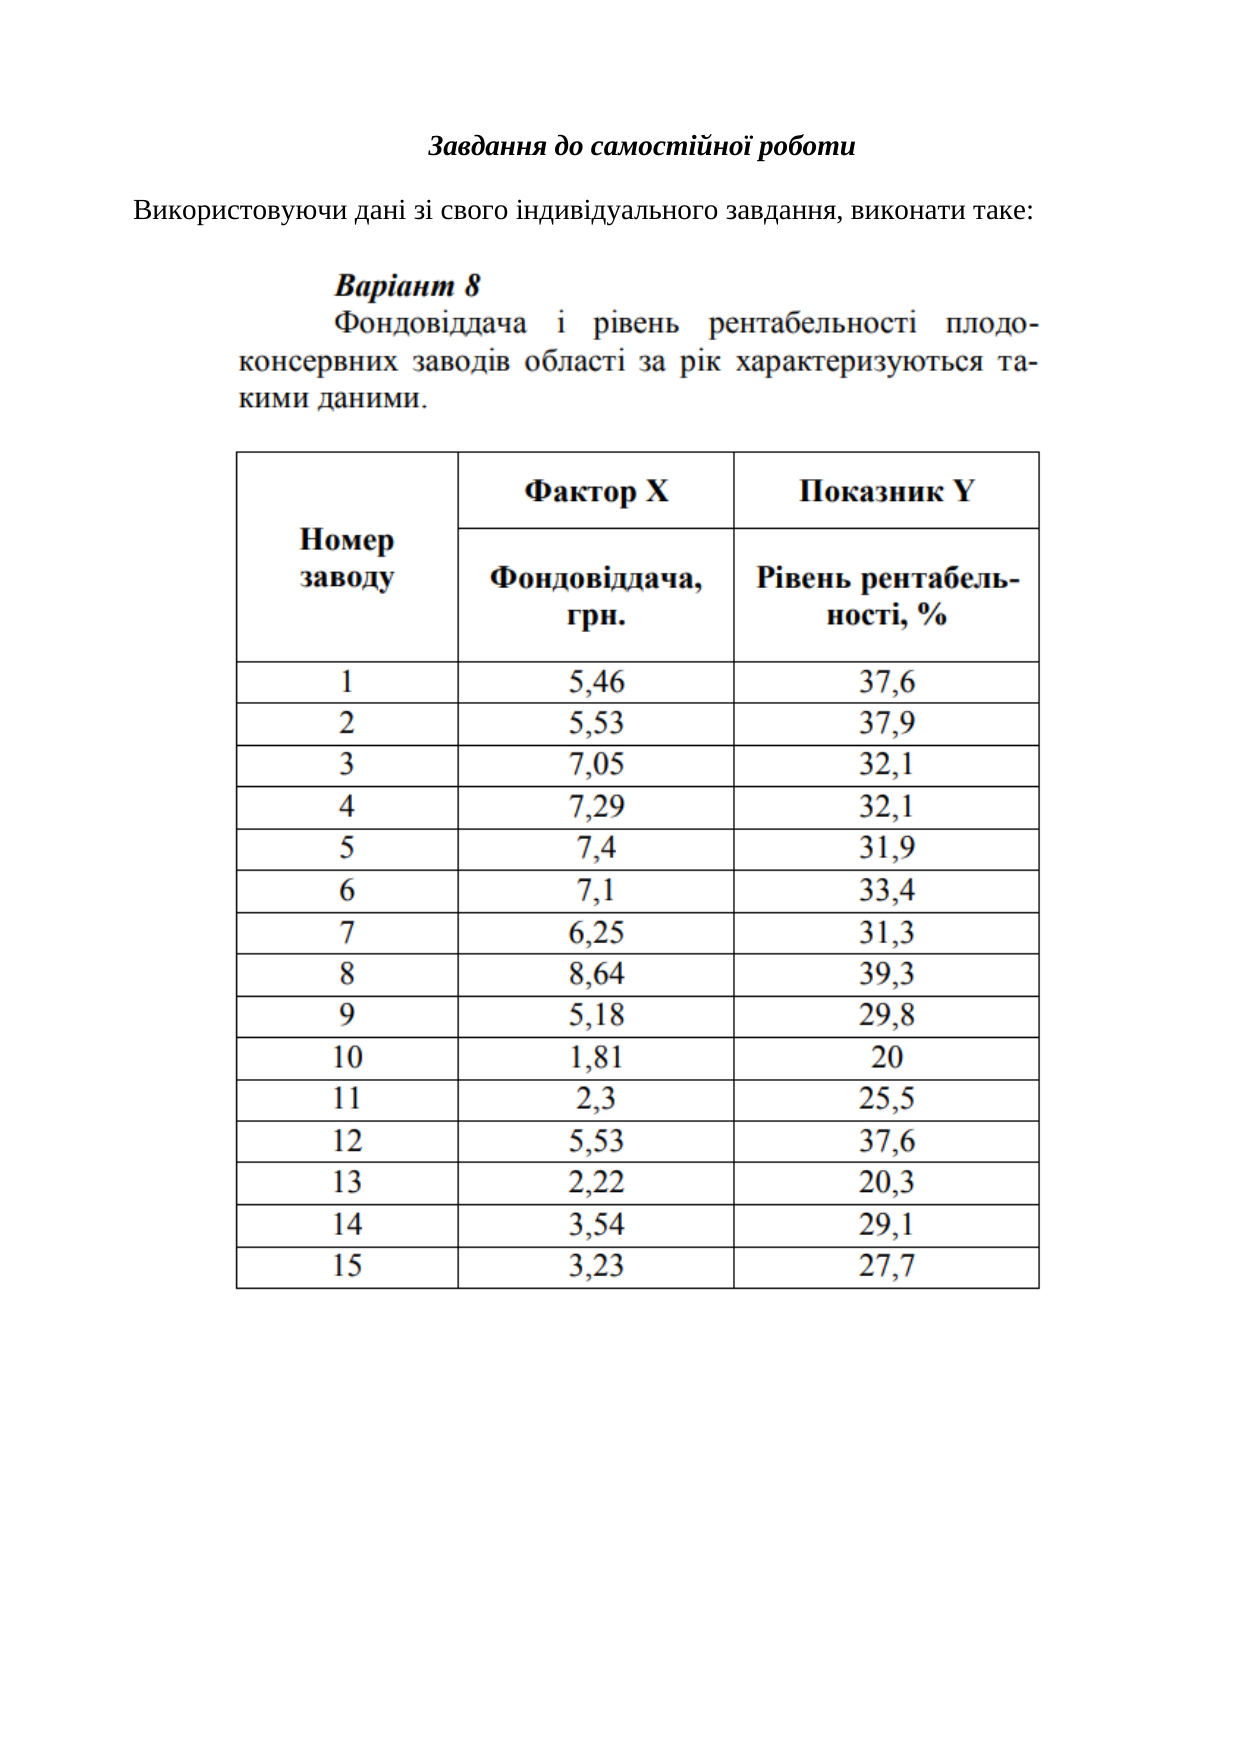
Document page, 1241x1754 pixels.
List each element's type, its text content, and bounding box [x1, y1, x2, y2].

text Завдання до самостійної роботи [133, 128, 1152, 162]
picture [220, 255, 1065, 1301]
text Використовуючи дані зі свого індивідуального завдання, виконати таке: [133, 192, 1152, 226]
